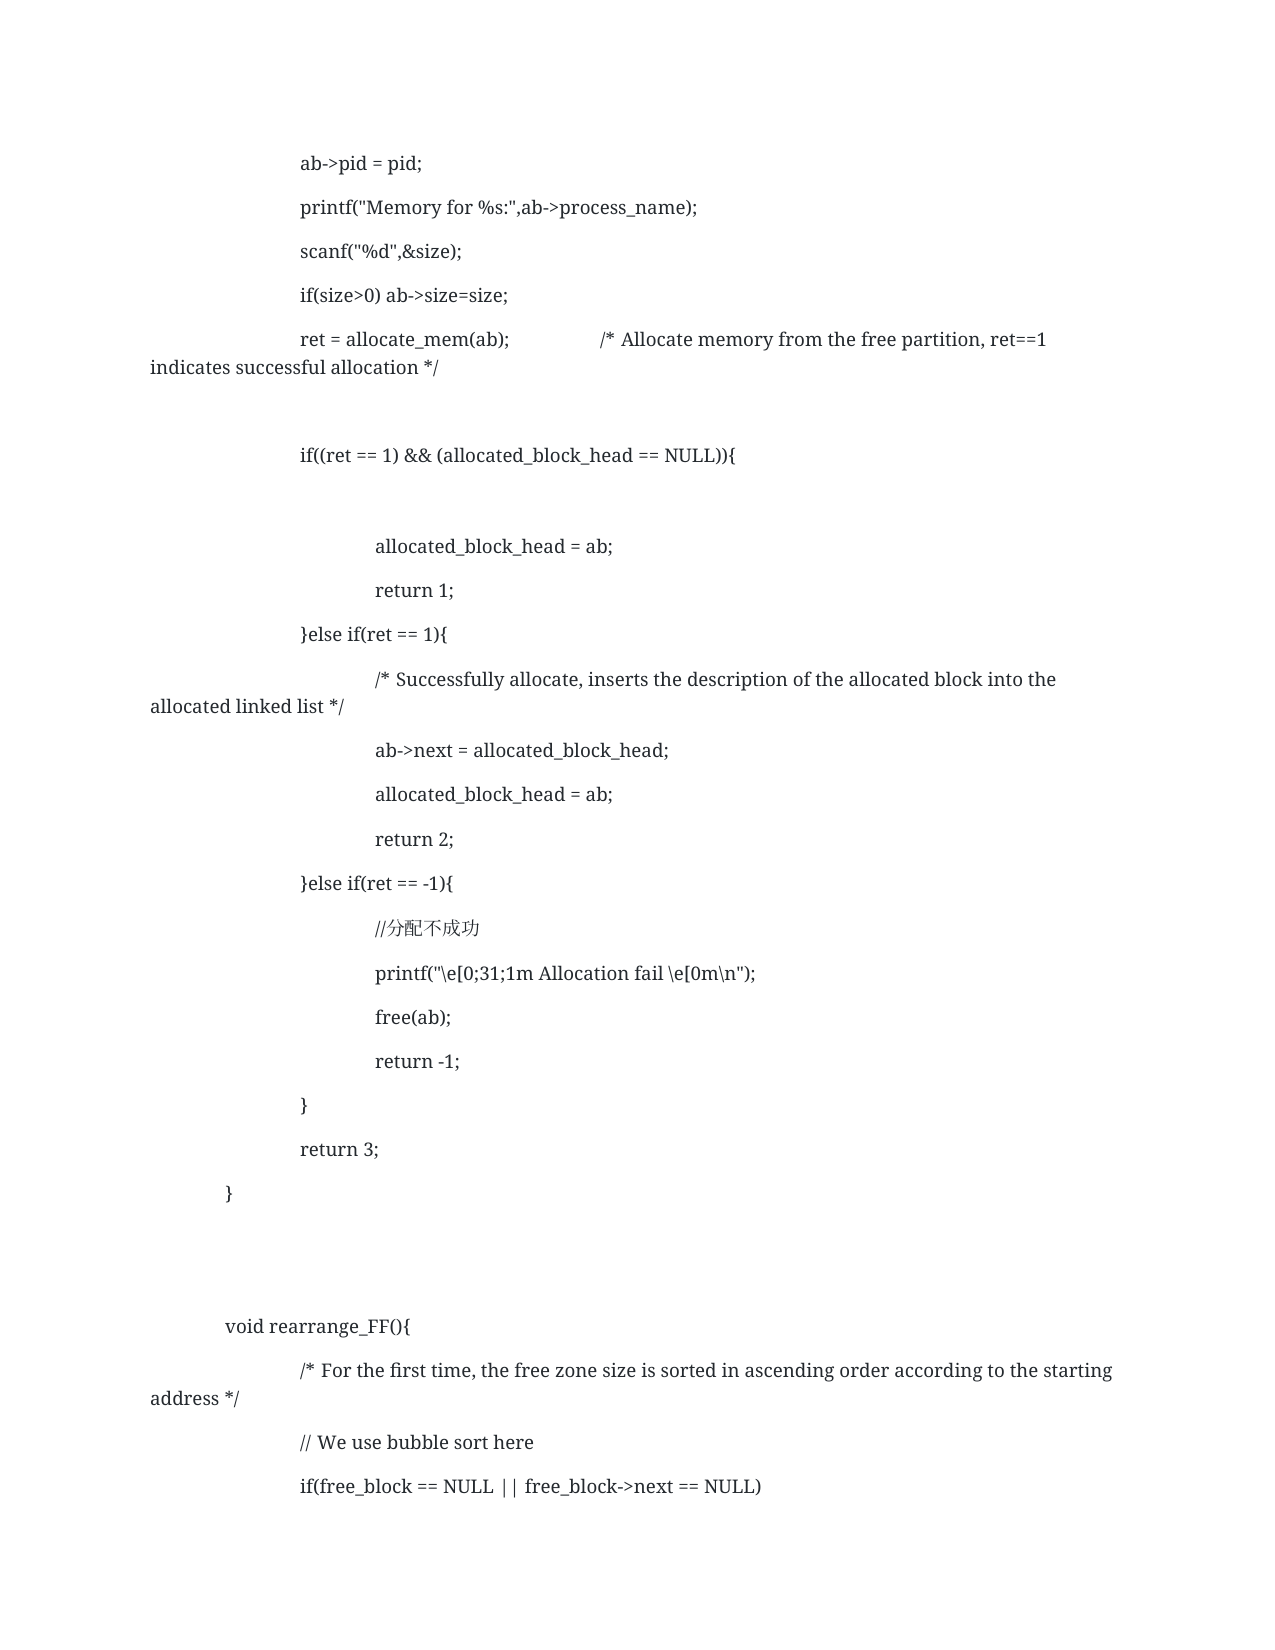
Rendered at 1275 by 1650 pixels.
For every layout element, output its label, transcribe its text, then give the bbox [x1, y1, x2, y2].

text return 2; [150, 826, 1125, 851]
text }else if(ret == 1){ [150, 622, 1125, 647]
text return 3; [150, 1137, 1125, 1162]
text if(size>0) ab->size=size; [150, 282, 1125, 308]
text return 1; [150, 577, 1125, 603]
text } [150, 1092, 1125, 1118]
text }else if(ret == -1){ [150, 870, 1125, 896]
text ret = allocate_mem(ab); /* Allocate memory from the free partition, ret==1 indicates successful allocation */ [150, 327, 1125, 380]
text scanf("%d",&size); [150, 238, 1125, 264]
text ab->next = allocated_block_head; [150, 737, 1125, 763]
text allocated_block_head = ab; [150, 533, 1125, 559]
text printf("\e[0;31;1m Allocation fail \e[0m\n"); [150, 960, 1125, 985]
text printf("Memory for %s:",ab->process_name); [150, 194, 1125, 220]
text if(free_block == NULL || free_block->next == NULL) [150, 1474, 1125, 1499]
text /* For the first time, the free zone size is sorted in ascending order according to the starting address */ [150, 1357, 1125, 1410]
text //分配不成功 [150, 914, 1125, 941]
text if((ret == 1) && (allocated_block_head == NULL)){ [150, 442, 1125, 468]
text allocated_block_head = ab; [150, 782, 1125, 807]
text void rearrange_FF(){ [150, 1313, 1125, 1339]
text free(ab); [150, 1004, 1125, 1029]
text ab->pid = pid; [150, 150, 1125, 176]
text /* Successfully allocate, inserts the description of the allocated block into the allocated linked list */ [150, 666, 1125, 719]
text } [150, 1181, 1125, 1206]
text // We use bubble sort here [150, 1429, 1125, 1454]
text return -1; [150, 1048, 1125, 1074]
